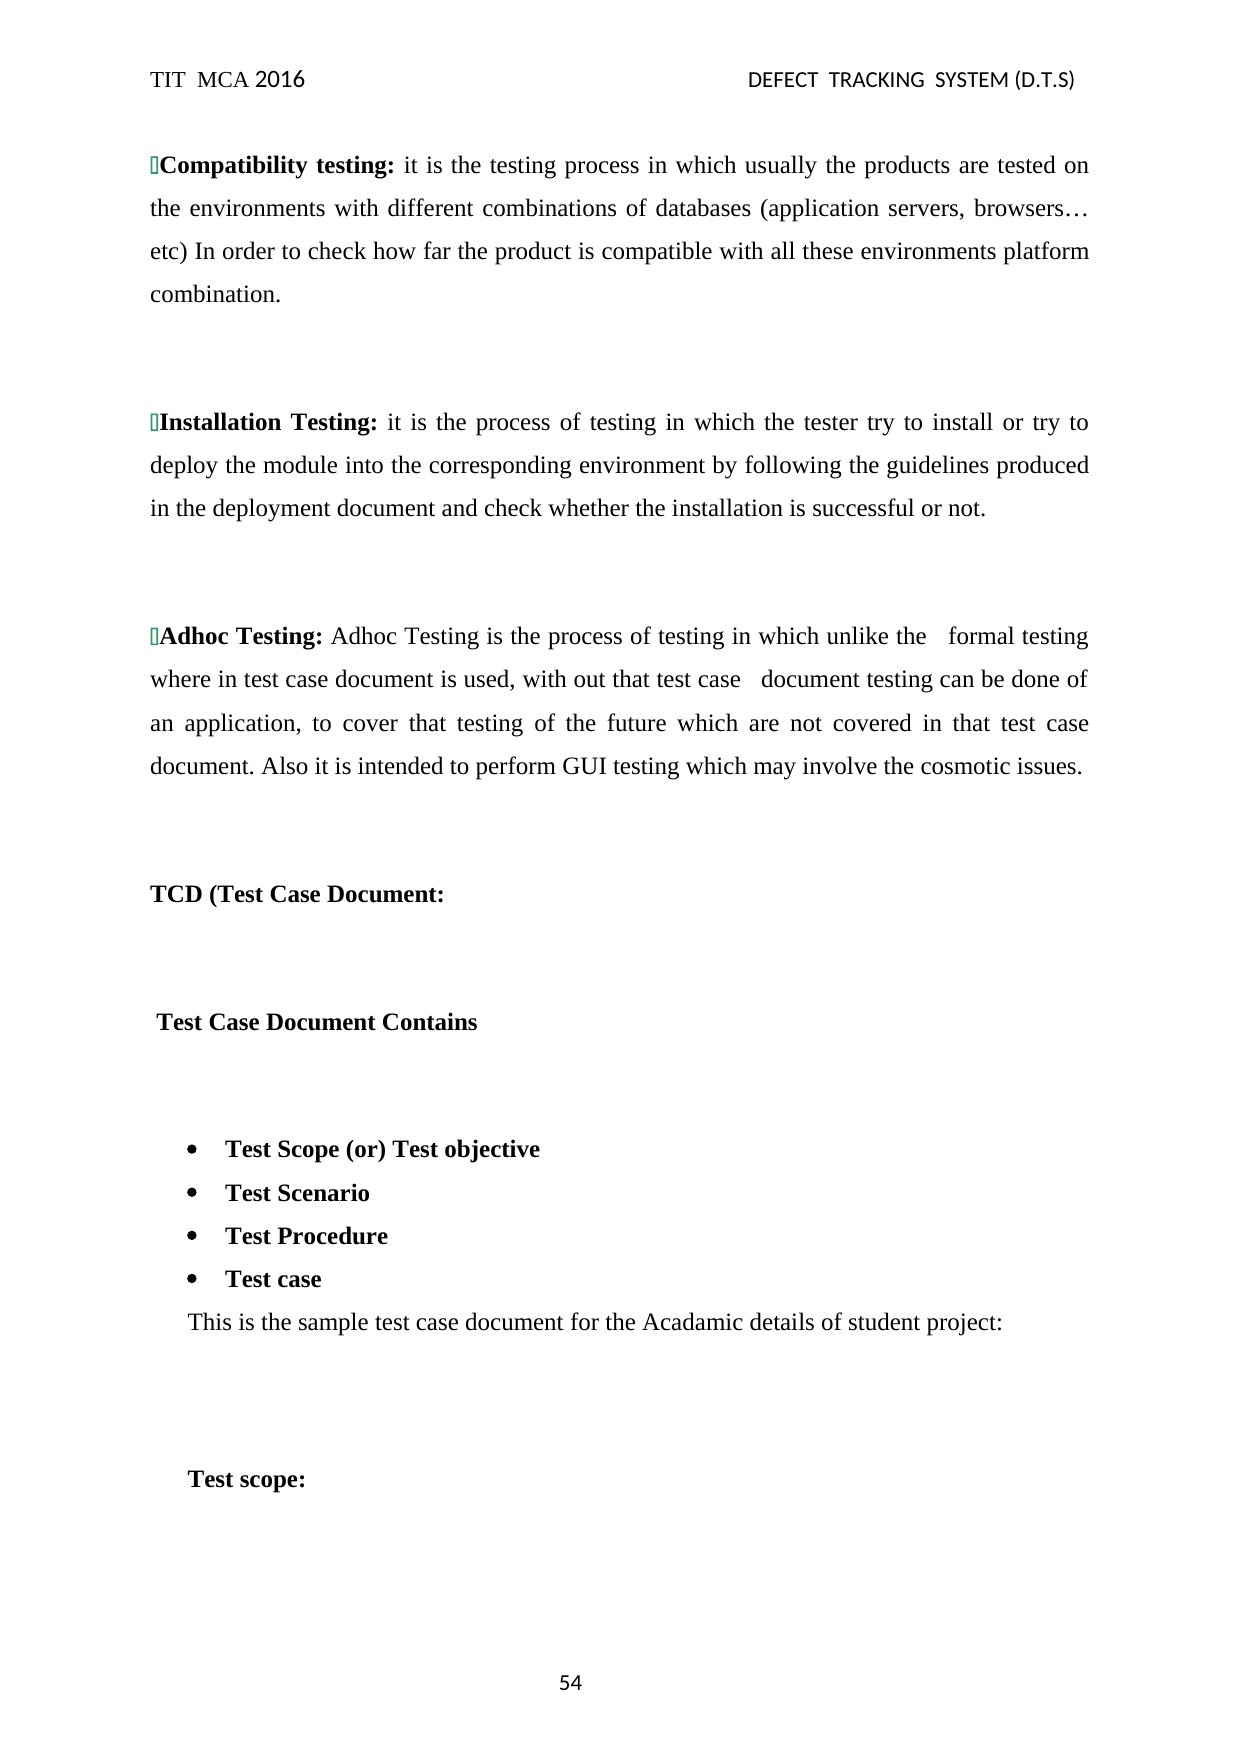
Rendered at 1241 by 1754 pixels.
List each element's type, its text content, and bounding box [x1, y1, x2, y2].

list Test Procedure [187, 1221, 1109, 1249]
text TCD (Test Case Document: [150, 879, 1109, 907]
list Test Scope (or) Test objective [187, 1134, 1109, 1163]
list Test case [187, 1264, 1109, 1293]
text Adhoc Testing: Adhoc Testing is the process of testing in which unlike the formal testing where in test case document is used, with out that test case document testing can be done of an application, to cover that testing of the future which are not covered in that test case document. Also it is intended to perform GUI testing which may involve the cosmotic issues. [150, 621, 1090, 779]
list Test Scenario [187, 1178, 1109, 1206]
text Test Case Document Contains [150, 1007, 1109, 1035]
text Compatibility testing: it is the testing process in which usually the products are tested on the environments with different combinations of databases (application servers, browsers…etc) In order to check how far the product is compatible with all these environments platform combination. [150, 150, 1090, 308]
text This is the sample test case document for the Acadamic details of student project: [187, 1307, 1090, 1336]
text Installation Testing: it is the process of testing in which the tester try to install or try to deploy the module into the corresponding environment by following the guidelines produced in the deployment document and check whether the installation is successful or not. [150, 407, 1090, 522]
text Test scope: [187, 1464, 1090, 1492]
